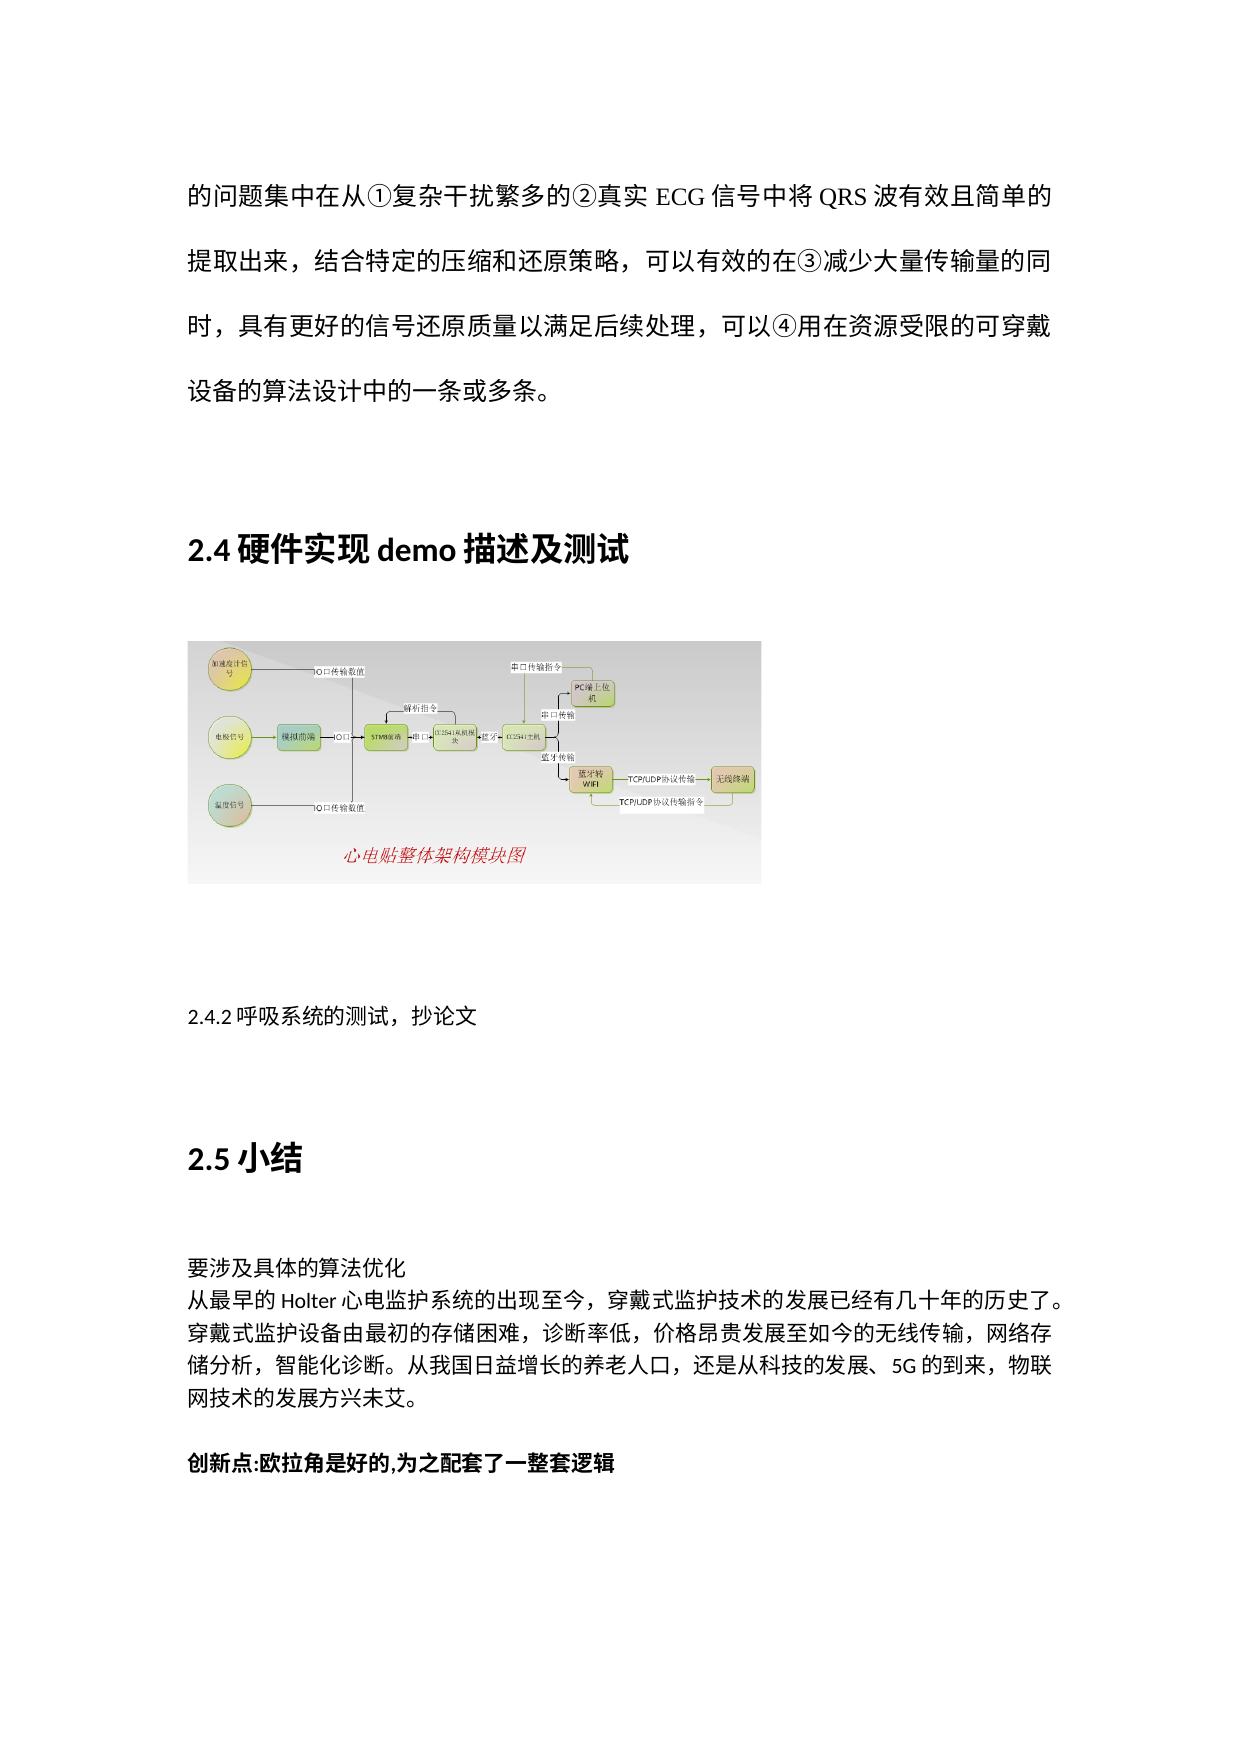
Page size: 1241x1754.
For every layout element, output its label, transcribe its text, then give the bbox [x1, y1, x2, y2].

subtitle 2.5小结 [187, 1123, 1053, 1188]
picture [187, 641, 762, 884]
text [187, 162, 1053, 422]
text 2.4.2呼吸系统的测试，抄论文 [187, 999, 1053, 1031]
text 从最早的Holter心电监护系统的出现至今，穿戴式监护技术的发展已经有几十年的历史了。穿戴式监护设备由最初的存储困难，诊断率低，价格昂贵发展至如今的无线传输，网络存储分析，智能化诊断。从我国日益增长的养老人口，还是从科技的发展、5G的到来，物联网技术的发展方兴未艾。 [187, 1283, 1053, 1413]
text 要涉及具体的算法优化 [187, 1251, 1053, 1283]
text 创新点:欧拉角是好的,为之配套了一整套逻辑 [187, 1446, 1053, 1478]
subtitle 2.4硬件实现demo描述及测试 [187, 514, 1053, 579]
